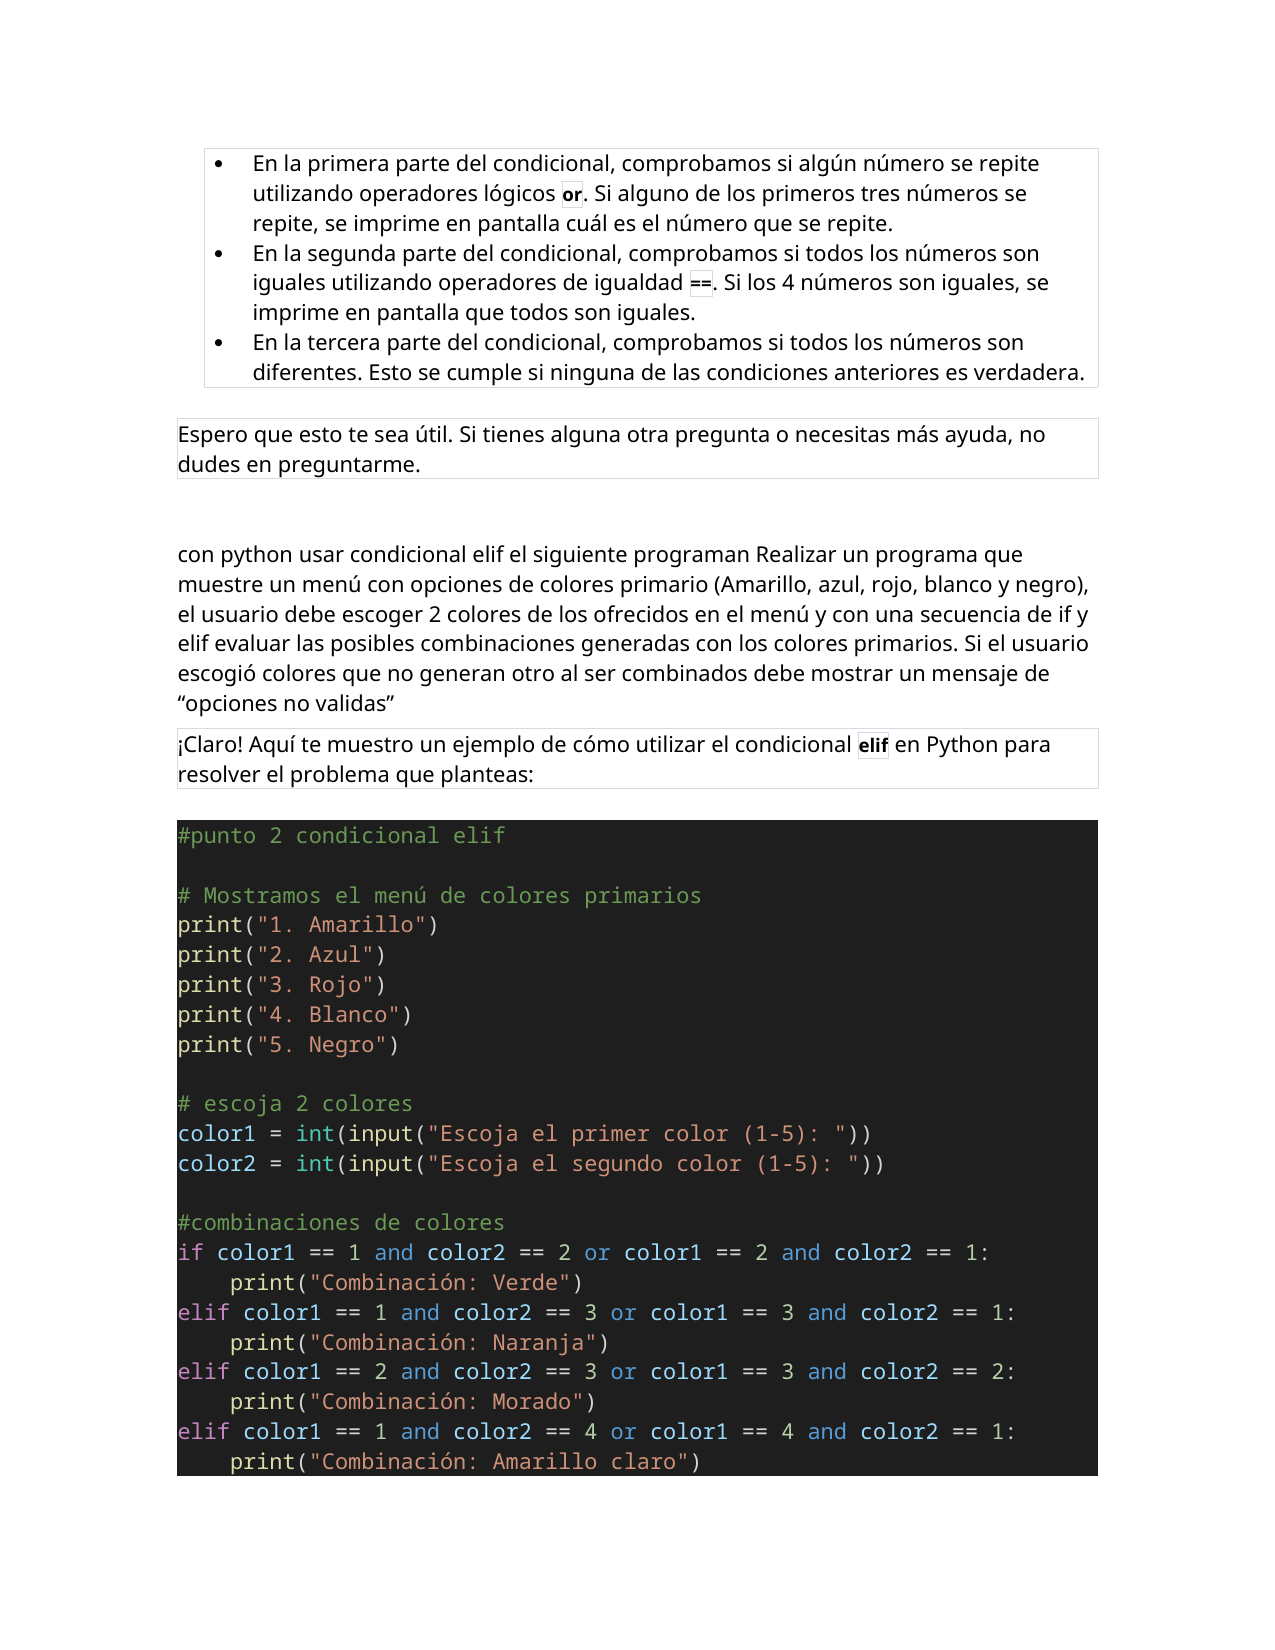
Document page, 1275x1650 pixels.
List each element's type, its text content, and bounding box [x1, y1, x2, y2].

text #combinaciones de colores [177, 1207, 1098, 1237]
text print("1. Amarillo") [177, 909, 1098, 939]
text # escoja 2 colores [177, 1088, 1098, 1118]
text print("5. Negro") [177, 1029, 1098, 1058]
text Espero que esto te sea útil. Si tienes alguna otra pregunta o necesitas más ayuda, no dudes en preguntarme. [178, 419, 1098, 478]
text print("Combinación: Amarillo claro") [177, 1446, 1098, 1476]
text print("Combinación: Naranja") [177, 1327, 1098, 1356]
text con python usar condicional elif el siguiente programan Realizar un programa que muestre un menú con opciones de colores primario (Amarillo, azul, rojo, blanco y negro), el usuario debe escoger 2 colores de los ofrecidos en el menú y con una secuencia de if y elif evaluar las posibles combinaciones generadas con los colores primarios. Si el usuario escogió colores que no generan otro al ser combinados debe mostrar un mensaje de “opciones no validas” [177, 539, 1098, 718]
text print("3. Rojo") [177, 969, 1098, 999]
text elif color1 == 2 and color2 == 3 or color1 == 3 and color2 == 2: [177, 1356, 1098, 1386]
list En la tercera parte del condicional, comprobamos si todos los números son diferentes. Esto se cumple si ninguna de las condiciones anteriores es verdadera. [205, 326, 1098, 387]
text if color1 == 1 and color2 == 2 or color1 == 2 and color2 == 1: [177, 1237, 1098, 1267]
list En la primera parte del condicional, comprobamos si algún número se repite utilizando operadores lógicos or. Si alguno de los primeros tres números se repite, se imprime en pantalla cuál es el número que se repite. [205, 149, 1098, 237]
text print("Combinación: Morado") [177, 1386, 1098, 1416]
text elif color1 == 1 and color2 == 4 or color1 == 4 and color2 == 1: [177, 1416, 1098, 1446]
text ¡Claro! Aquí te muestro un ejemplo de cómo utilizar el condicional elif en Python para resolver el problema que planteas: [178, 729, 1098, 788]
text elif color1 == 1 and color2 == 3 or color1 == 3 and color2 == 1: [177, 1297, 1098, 1327]
text print("4. Blanco") [177, 999, 1098, 1029]
text color2 = int(input("Escoja el segundo color (1-5): ")) [177, 1148, 1098, 1178]
text #punto 2 condicional elif [177, 820, 1098, 850]
text # Mostramos el menú de colores primarios [177, 880, 1098, 909]
text print("Combinación: Verde") [177, 1267, 1098, 1297]
text print("2. Azul") [177, 939, 1098, 969]
text color1 = int(input("Escoja el primer color (1-5): ")) [177, 1118, 1098, 1148]
list En la segunda parte del condicional, comprobamos si todos los números son iguales utilizando operadores de igualdad ==. Si los 4 números son iguales, se imprime en pantalla que todos son iguales. [205, 237, 1098, 326]
